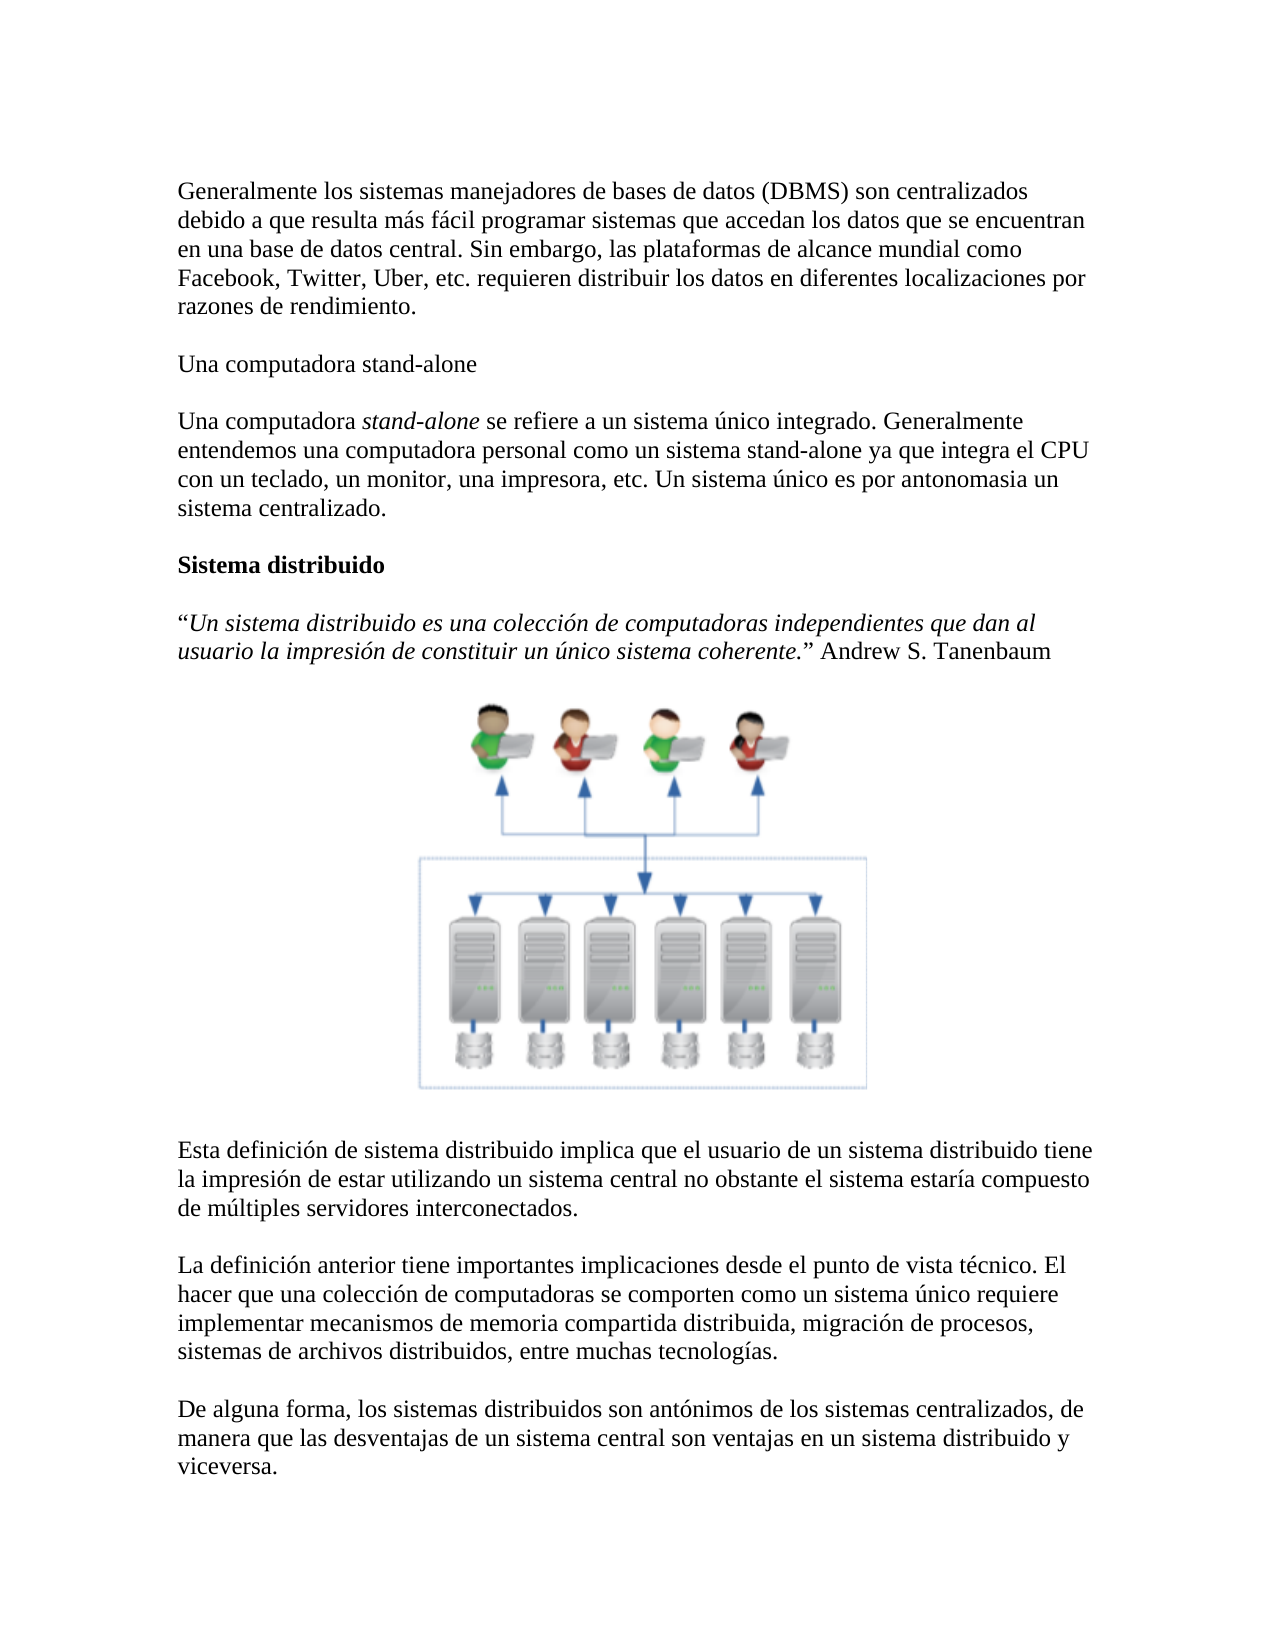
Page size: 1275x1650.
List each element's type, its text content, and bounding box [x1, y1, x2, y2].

text La definición anterior tiene importantes implicaciones desde el punto de vista técnico. El hacer que una colección de computadoras se comporten como un sistema único requiere implementar mecanismos de memoria compartida distribuida, migración de procesos, sistemas de archivos distribuidos, entre muchas tecnologías. [177, 1250, 1098, 1365]
text Una computadora stand-alone [177, 349, 1098, 378]
text Esta definición de sistema distribuido implica que el usuario de un sistema distribuido tiene la impresión de estar utilizando un sistema central no obstante el sistema estaría compuesto de múltiples servidores interconectados. [177, 1135, 1098, 1221]
text Una computadora stand-alone se refiere a un sistema único integrado. Generalmente entendemos una computadora personal como un sistema stand-alone ya que integra el CPU con un teclado, un monitor, una impresora, etc. Un sistema único es por antonomasia un sistema centralizado. [177, 406, 1098, 521]
text “Un sistema distribuido es una colección de computadoras independientes que dan al usuario la impresión de constituir un único sistema coherente.” Andrew S. Tanenbaum [177, 608, 1098, 665]
text De alguna forma, los sistemas distribuidos son antónimos de los sistemas centralizados, de manera que las desventajas de un sistema central son ventajas en un sistema distribuido y viceversa. [177, 1394, 1098, 1480]
picture [407, 693, 868, 1107]
text Generalmente los sistemas manejadores de bases de datos (DBMS) son centralizados debido a que resulta más fácil programar sistemas que accedan los datos que se encuentran en una base de datos central. Sin embargo, las plataformas de alcance mundial como Facebook, Twitter, Uber, etc. requieren distribuir los datos en diferentes localizaciones por razones de rendimiento. [177, 176, 1098, 320]
text Sistema distribuido [177, 550, 1098, 579]
